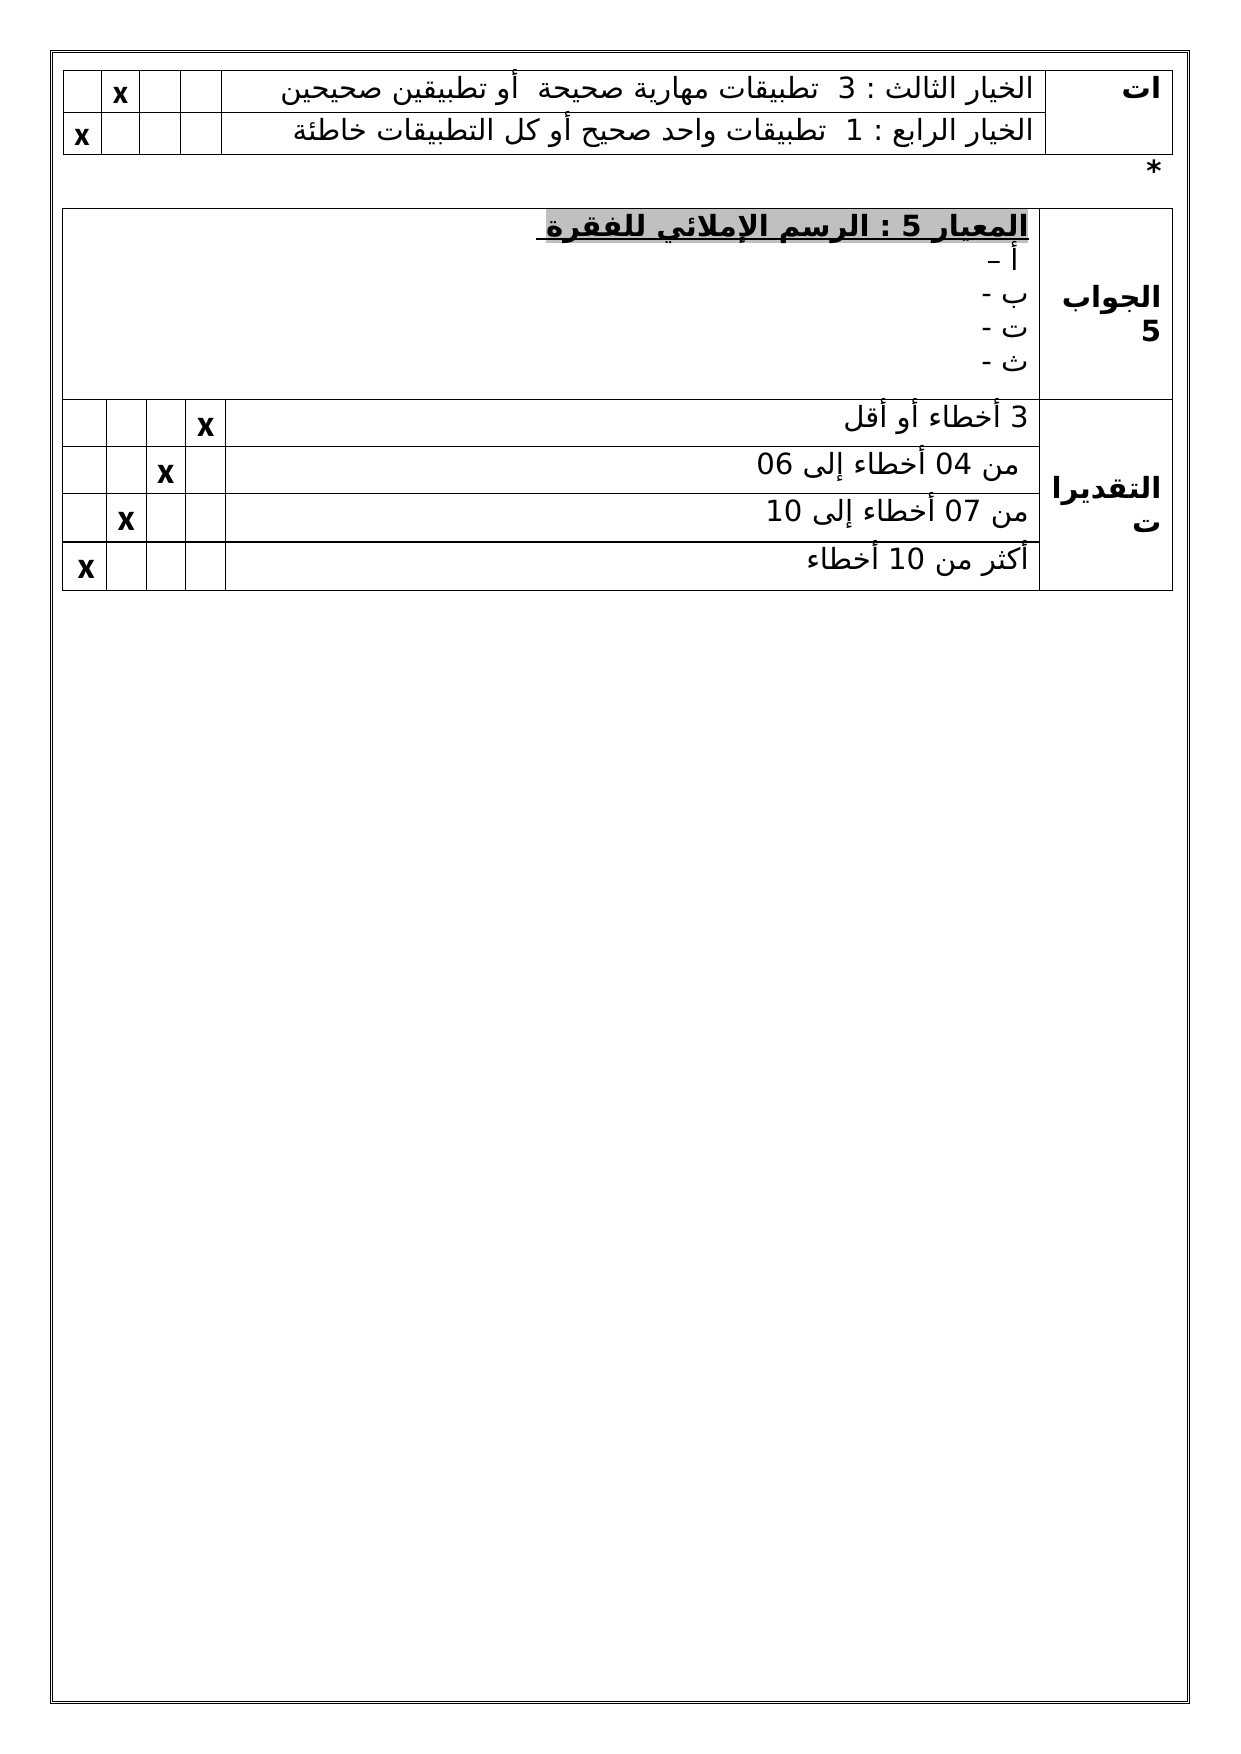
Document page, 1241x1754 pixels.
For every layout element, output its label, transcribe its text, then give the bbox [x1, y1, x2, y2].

table_cell [186, 494, 225, 541]
table_cell الخيار الثالث : 3 تطبيقات مهارية صحيحة أو تطبيقين صحيحين [222, 71, 1045, 112]
table_cell x [186, 400, 225, 446]
table_cell [107, 400, 146, 446]
table_header الجواب 5 [1040, 209, 1172, 399]
table_cell من 07 أخطاء إلى 10 [226, 494, 1039, 541]
table_cell أكثر من 10 أخطاء [226, 543, 1039, 590]
table_cell [140, 113, 180, 153]
table_cell x [64, 113, 101, 153]
table_cell [186, 447, 225, 493]
table_cell [107, 447, 146, 493]
table_cell x [63, 543, 106, 590]
table_cell x [147, 447, 185, 493]
table_cell التقديرات [1040, 400, 1172, 590]
table_cell [181, 71, 221, 112]
table_cell [64, 71, 101, 112]
table_cell 3 أخطاء أو أقل [226, 400, 1039, 446]
table_cell [181, 113, 221, 153]
table_cell [147, 400, 185, 446]
table_cell الخيار الرابع : 1 تطبيقات واحد صحيح أو كل التطبيقات خاطئة [222, 113, 1045, 153]
table_cell x [102, 71, 139, 112]
table_cell [107, 543, 146, 590]
table_cell [186, 543, 225, 590]
table_cell [63, 447, 106, 493]
table_cell [147, 494, 185, 541]
table_cell [147, 543, 185, 590]
table_cell من 04 أخطاء إلى 06 [226, 447, 1039, 493]
table_cell [102, 113, 139, 153]
table_cell [140, 71, 180, 112]
text * [74, 155, 1161, 188]
table_cell [63, 494, 106, 541]
table_header المعيار 5 : الرسم الإملائي للفقرة أ – ب - ت - ث - [63, 209, 1039, 399]
table_cell [63, 400, 106, 446]
table_cell x [107, 494, 146, 541]
